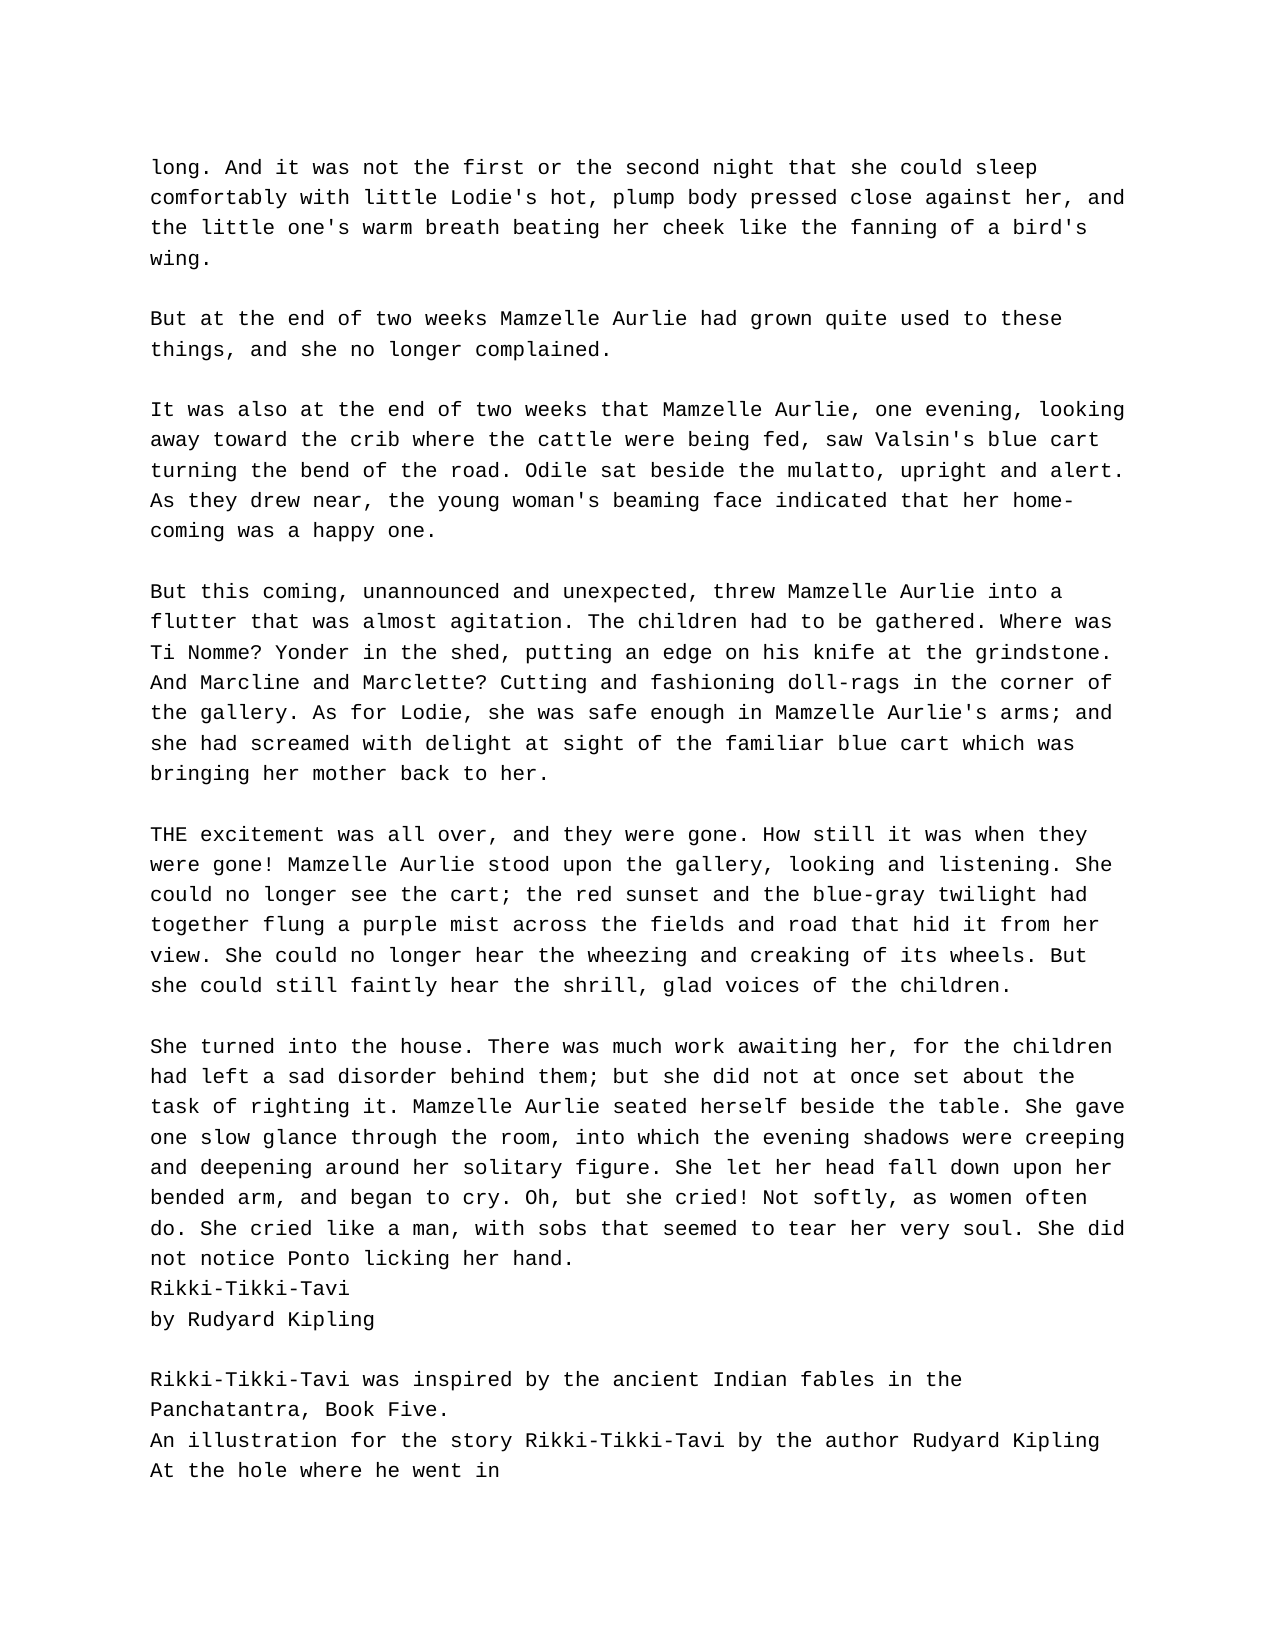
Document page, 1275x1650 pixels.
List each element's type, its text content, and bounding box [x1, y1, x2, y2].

text But this coming, unannounced and unexpected, threw Mamzelle Aurlie into a flutter that was almost agitation. The children had to be gathered. Where was Ti Nomme? Yonder in the shed, putting an edge on his knife at the grindstone. And Marcline and Marclette? Cutting and fashioning doll-rags in the corner of the gallery. As for Lodie, she was safe enough in Mamzelle Aurlie's arms; and she had screamed with delight at sight of the familiar blue cart which was bringing her mother back to her. [150, 574, 1125, 787]
text But at the end of two weeks Mamzelle Aurlie had grown quite used to these things, and she no longer complained. [150, 302, 1125, 362]
text by Rudyard Kipling [150, 1302, 1125, 1332]
text At the hole where he went in [150, 1453, 1125, 1484]
text She turned into the house. There was much work awaiting her, for the children had left a sad disorder behind them; but she did not at once set about the task of righting it. Mamzelle Aurlie seated herself beside the table. She gave one slow glance through the room, into which the evening shadows were creeping and deepening around her solitary figure. She let her head fall down upon her bended arm, and began to cry. Oh, but she cried! Not softly, as women often do. She cried like a man, with sobs that seemed to tear her very soul. She did not notice Ponto licking her hand. [150, 1029, 1125, 1272]
text It was also at the end of two weeks that Mamzelle Aurlie, one evening, looking away toward the crib where the cattle were being fed, saw Valsin's blue cart turning the bend of the road. Odile sat beside the mulatto, upright and alert. As they drew near, the young woman's beaming face indicated that her home-coming was a happy one. [150, 392, 1125, 544]
text THE excitement was all over, and they were gone. How still it was when they were gone! Mamzelle Aurlie stood upon the gallery, looking and listening. She could no longer see the cart; the red sunset and the blue-gray twilight had together flung a purple mist across the fields and road that hid it from her view. She could no longer hear the wheezing and creaking of its wheels. But she could still faintly hear the shrill, glad voices of the children. [150, 817, 1125, 999]
text Rikki-Tikki-Tavi was inspired by the ancient Indian fables in the Panchatantra, Book Five. [150, 1362, 1125, 1423]
text An illustration for the story Rikki-Tikki-Tavi by the author Rudyard Kipling [150, 1423, 1125, 1453]
text Rikki-Tikki-Tavi [150, 1272, 1125, 1302]
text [150, 150, 1125, 271]
